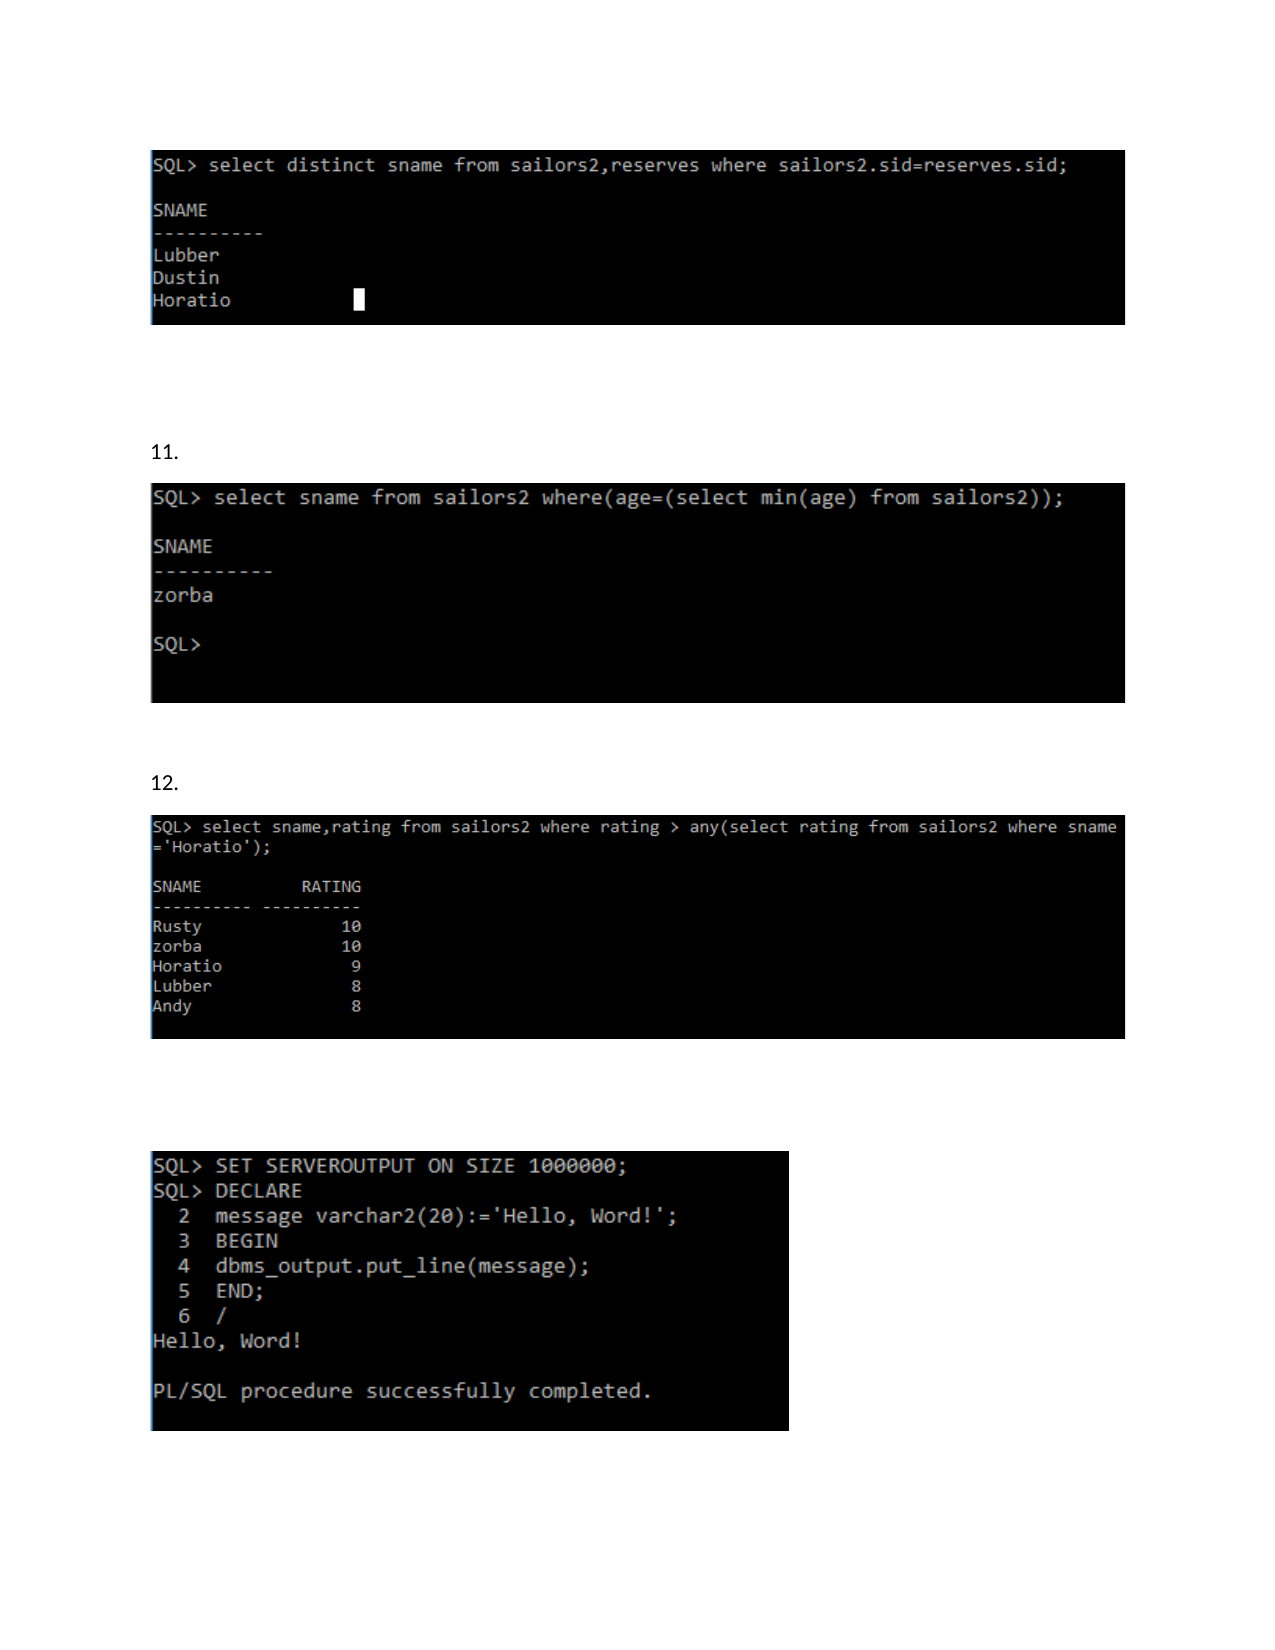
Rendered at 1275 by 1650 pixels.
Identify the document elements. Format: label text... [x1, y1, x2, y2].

picture [150, 1151, 789, 1431]
text 11. [150, 437, 1125, 465]
picture [150, 815, 1125, 1039]
picture [150, 150, 1125, 325]
picture [150, 483, 1125, 703]
text 12. [150, 768, 1125, 796]
